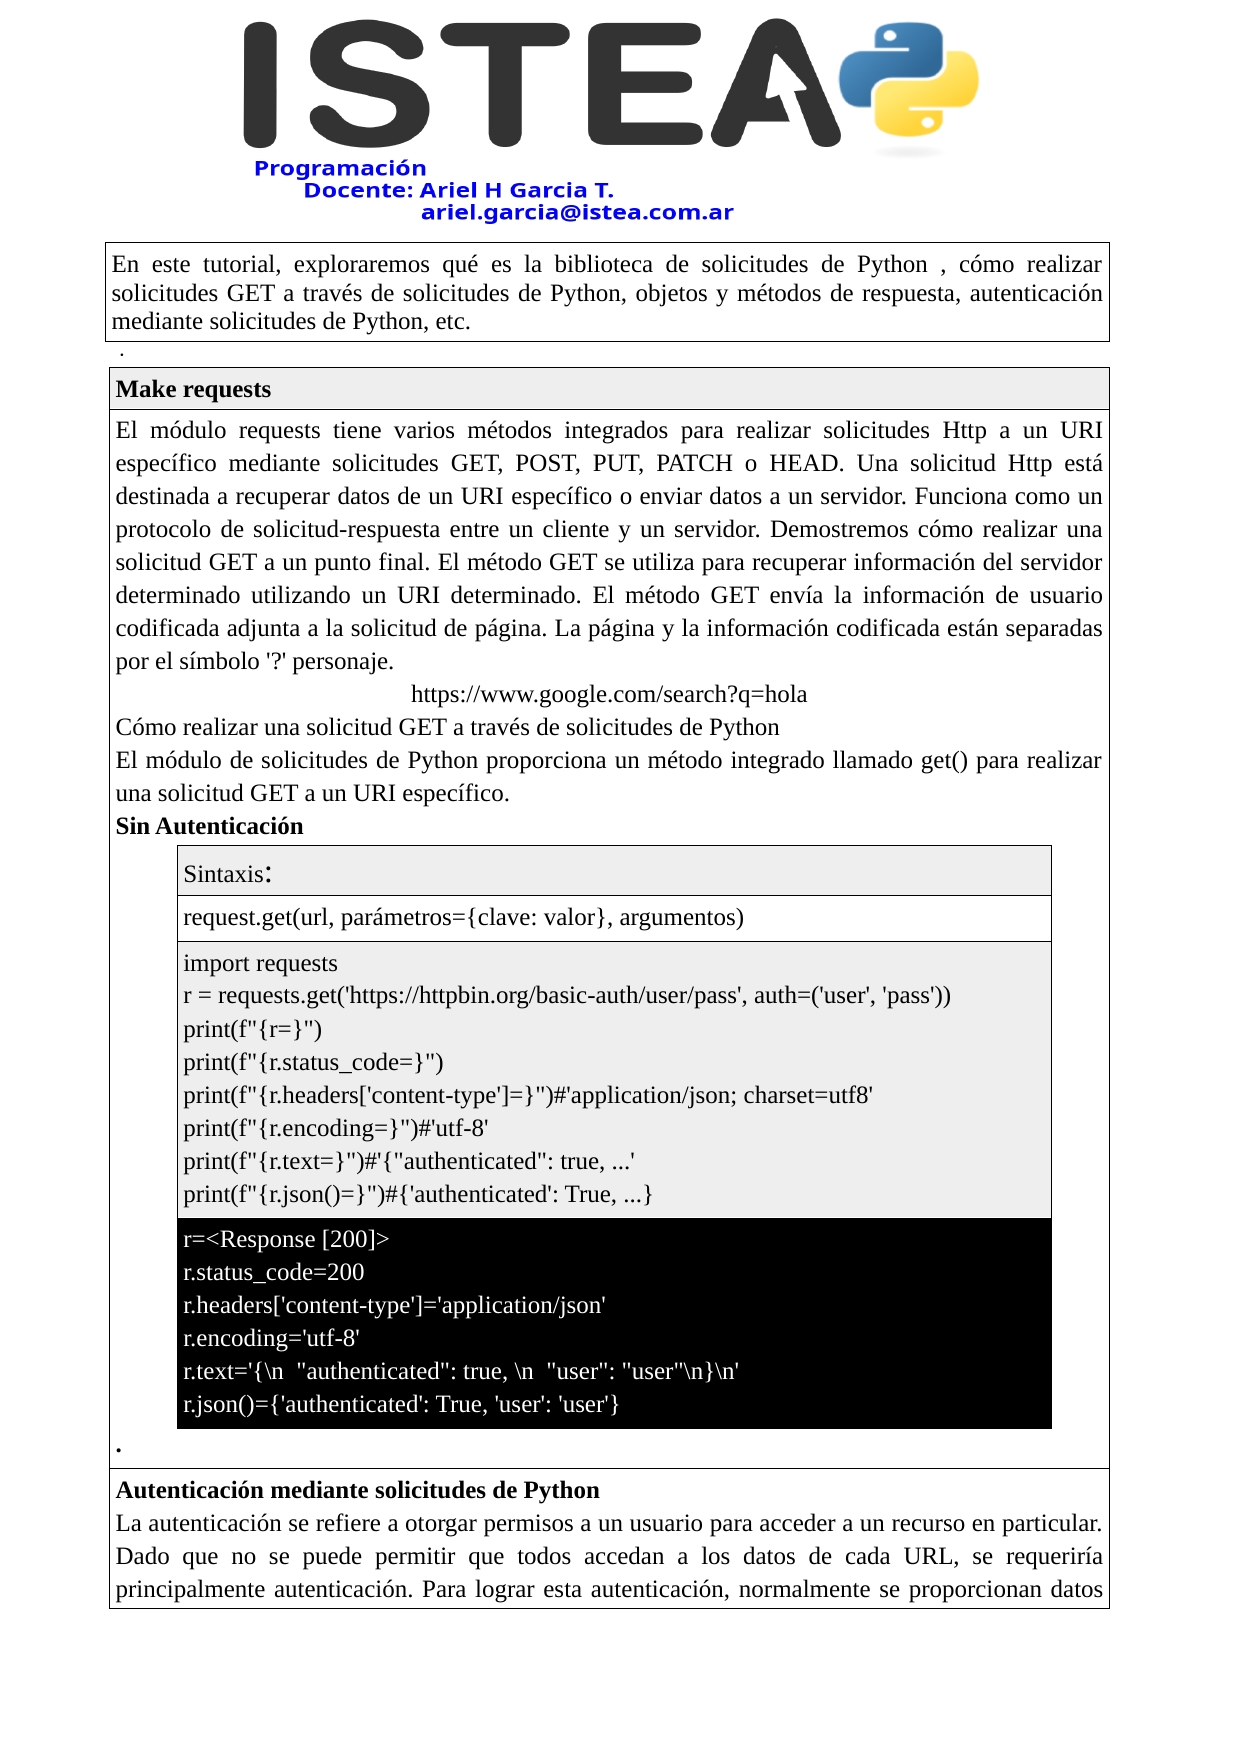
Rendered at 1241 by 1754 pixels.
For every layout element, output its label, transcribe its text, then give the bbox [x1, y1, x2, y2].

table_cell El módulo requests tiene varios métodos integrados para realizar solicitudes Http a un URI específico mediante solicitudes GET, POST, PUT, PATCH o HEAD. Una solicitud Http está destinada a recuperar datos de un URI específico o enviar datos a un servidor. Funciona como un protocolo de solicitud-respuesta entre un cliente y un servidor. Demostremos cómo realizar una solicitud GET a un punto final. El método GET se utiliza para recuperar información del servidor determinado utilizando un URI determinado. El método GET envía la información de usuario codificada adjunta a la solicitud de página. La página y la información codificada están separadas por el símbolo '?' personaje. https://www.google.com/search?q=hola Cómo realizar una solicitud GET a través de solicitudes de Python El módulo de solicitudes de Python proporciona un método integrado llamado get() para realizar una solicitud GET a un URI específico. Sin Autenticación . [110, 410, 1109, 1468]
table_header Make requests [110, 368, 1109, 408]
text · [118, 342, 1122, 367]
picture [218, 0, 992, 235]
